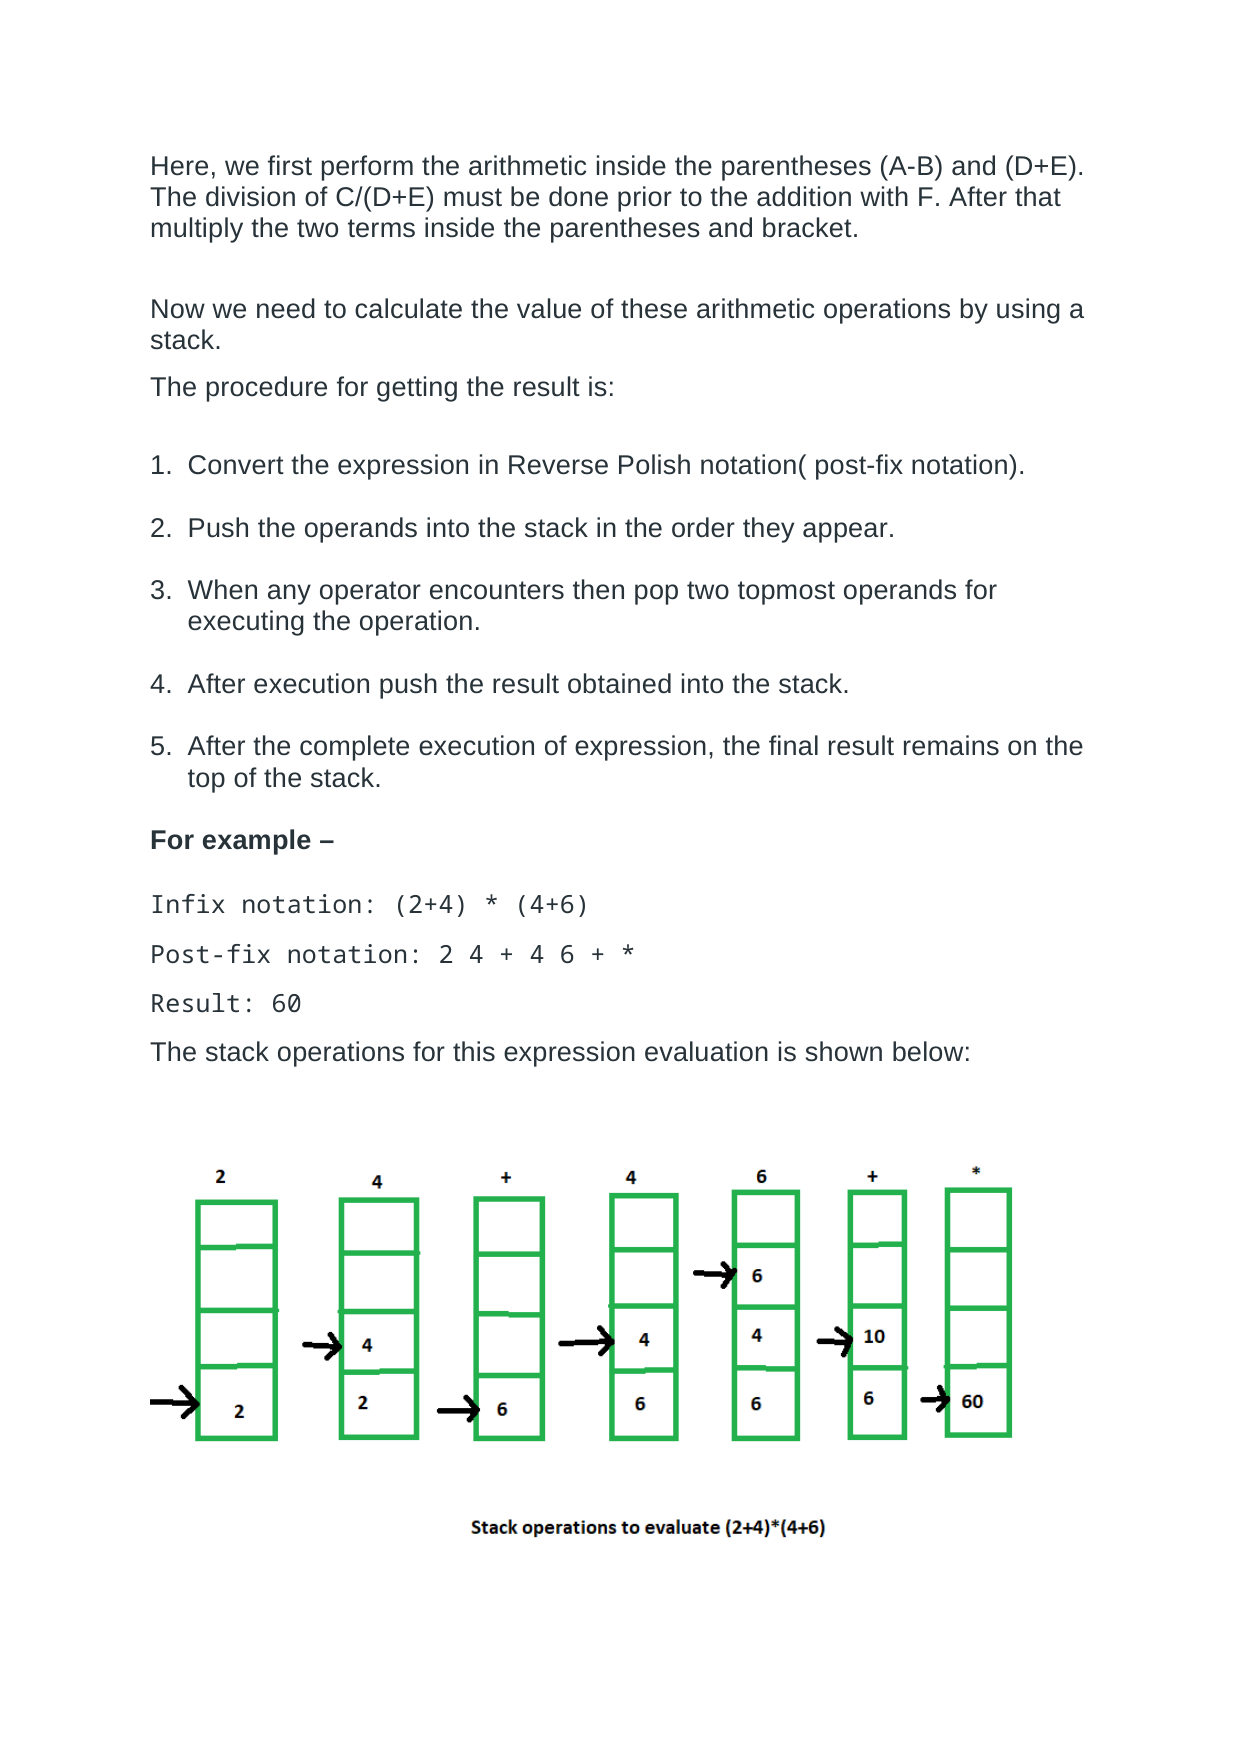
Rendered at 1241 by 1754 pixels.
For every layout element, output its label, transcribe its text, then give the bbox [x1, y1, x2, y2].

list Convert the expression in Reverse Polish notation( post-fix notation). [150, 449, 1090, 512]
text Post-fix notation: 2 4 + 4 6 + * [150, 936, 1090, 970]
text Now we need to calculate the value of these arithmetic operations by using a stack. [150, 293, 1090, 355]
text Here, we first perform the arithmetic inside the parentheses (A-B) and (D+E). The division of C/(D+E) must be done prior to the addition with F. After that multiply the two terms inside the parentheses and bracket. [150, 150, 1090, 277]
text The procedure for getting the result is: [150, 371, 1090, 433]
picture [150, 1129, 1096, 1578]
text Result: 60 [150, 986, 1090, 1020]
list Push the operands into the stack in the order they appear. [150, 512, 1090, 574]
list When any operator encounters then pop two topmost operands for executing the operation. [150, 574, 1090, 668]
text Infix notation: (2+4) * (4+6) [150, 887, 1090, 921]
text For example – [150, 824, 1090, 887]
text The stack operations for this expression evaluation is shown below: [150, 1036, 1090, 1067]
list After execution push the result obtained into the stack. [150, 668, 1090, 730]
list After the complete execution of expression, the final result remains on the top of the stack. [150, 730, 1090, 824]
